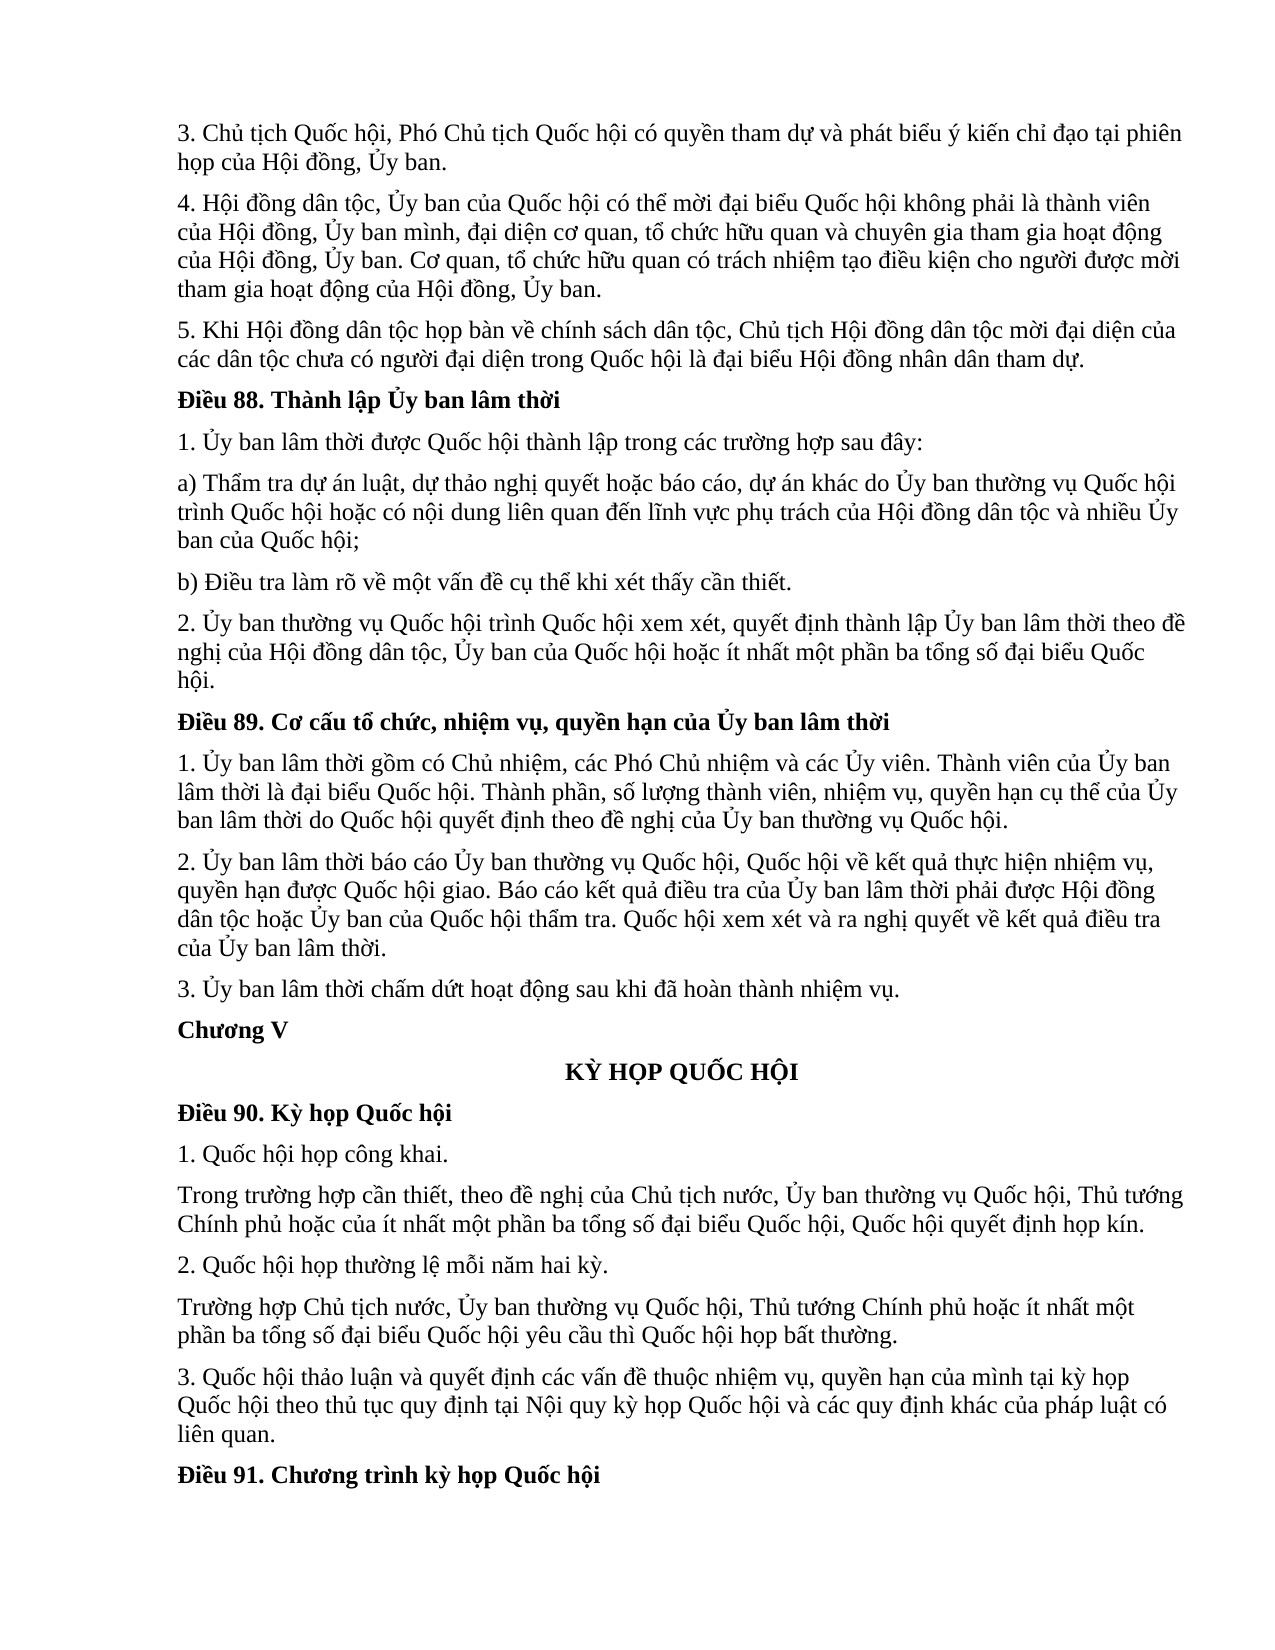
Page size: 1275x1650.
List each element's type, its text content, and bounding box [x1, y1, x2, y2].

text b) Điều tra làm rõ về một vấn đề cụ thể khi xét thấy cần thiết. [177, 567, 1186, 596]
text 2. Ủy ban thường vụ Quốc hội trình Quốc hội xem xét, quyết định thành lập Ủy ban lâm thời theo đề nghị của Hội đồng dân tộc, Ủy ban của Quốc hội hoặc ít nhất một phần ba tổng số đại biểu Quốc hội. [177, 608, 1186, 694]
text 4. Hội đồng dân tộc, Ủy ban của Quốc hội có thể mời đại biểu Quốc hội không phải là thành viên của Hội đồng, Ủy ban mình, đại diện cơ quan, tổ chức hữu quan và chuyên gia tham gia hoạt động của Hội đồng, Ủy ban. Cơ quan, tổ chức hữu quan có trách nhiệm tạo điều kiện cho người được mời tham gia hoạt động của Hội đồng, Ủy ban. [177, 188, 1186, 303]
text Trong trường hợp cần thiết, theo đề nghị của Chủ tịch nước, Ủy ban thường vụ Quốc hội, Thủ tướng Chính phủ hoặc của ít nhất một phần ba tổng số đại biểu Quốc hội, Quốc hội quyết định họp kín. [177, 1181, 1186, 1238]
text 3. Quốc hội thảo luận và quyết định các vấn đề thuộc nhiệm vụ, quyền hạn của mình tại kỳ họp Quốc hội theo thủ tục quy định tại Nội quy kỳ họp Quốc hội và các quy định khác của pháp luật có liên quan. [177, 1362, 1186, 1448]
text 5. Khi Hội đồng dân tộc họp bàn về chính sách dân tộc, Chủ tịch Hội đồng dân tộc mời đại diện của các dân tộc chưa có người đại diện trong Quốc hội là đại biểu Hội đồng nhân dân tham dự. [177, 316, 1186, 373]
text 1. Ủy ban lâm thời gồm có Chủ nhiệm, các Phó Chủ nhiệm và các Ủy viên. Thành viên của Ủy ban lâm thời là đại biểu Quốc hội. Thành phần, số lượng thành viên, nhiệm vụ, quyền hạn cụ thể của Ủy ban lâm thời do Quốc hội quyết định theo đề nghị của Ủy ban thường vụ Quốc hội. [177, 748, 1186, 834]
text Trường hợp Chủ tịch nước, Ủy ban thường vụ Quốc hội, Thủ tướng Chính phủ hoặc ít nhất một phần ba tổng số đại biểu Quốc hội yêu cầu thì Quốc hội họp bất thường. [177, 1292, 1186, 1349]
text Chương V [177, 1016, 1186, 1044]
text 1. Ủy ban lâm thời được Quốc hội thành lập trong các trường hợp sau đây: [177, 427, 1186, 456]
text 2. Quốc hội họp thường lệ mỗi năm hai kỳ. [177, 1251, 1186, 1279]
text Điều 90. Kỳ họp Quốc hội [177, 1098, 1186, 1127]
text Điều 91. Chương trình kỳ họp Quốc hội [177, 1461, 1186, 1489]
text Điều 88. Thành lập Ủy ban lâm thời [177, 386, 1186, 414]
text a) Thẩm tra dự án luật, dự thảo nghị quyết hoặc báo cáo, dự án khác do Ủy ban thường vụ Quốc hội trình Quốc hội hoặc có nội dung liên quan đến lĩnh vực phụ trách của Hội đồng dân tộc và nhiều Ủy ban của Quốc hội; [177, 468, 1186, 554]
text 1. Quốc hội họp công khai. [177, 1139, 1186, 1168]
text 3. Chủ tịch Quốc hội, Phó Chủ tịch Quốc hội có quyền tham dự và phát biểu ý kiến chỉ đạo tại phiên họp của Hội đồng, Ủy ban. [177, 118, 1186, 176]
text 3. Ủy ban lâm thời chấm dứt hoạt động sau khi đã hoàn thành nhiệm vụ. [177, 974, 1186, 1003]
text KỲ HỌP QUỐC HỘI [177, 1057, 1186, 1086]
text Điều 89. Cơ cấu tổ chức, nhiệm vụ, quyền hạn của Ủy ban lâm thời [177, 707, 1186, 736]
text 2. Ủy ban lâm thời báo cáo Ủy ban thường vụ Quốc hội, Quốc hội về kết quả thực hiện nhiệm vụ, quyền hạn được Quốc hội giao. Báo cáo kết quả điều tra của Ủy ban lâm thời phải được Hội đồng dân tộc hoặc Ủy ban của Quốc hội thẩm tra. Quốc hội xem xét và ra nghị quyết về kết quả điều tra của Ủy ban lâm thời. [177, 847, 1186, 962]
